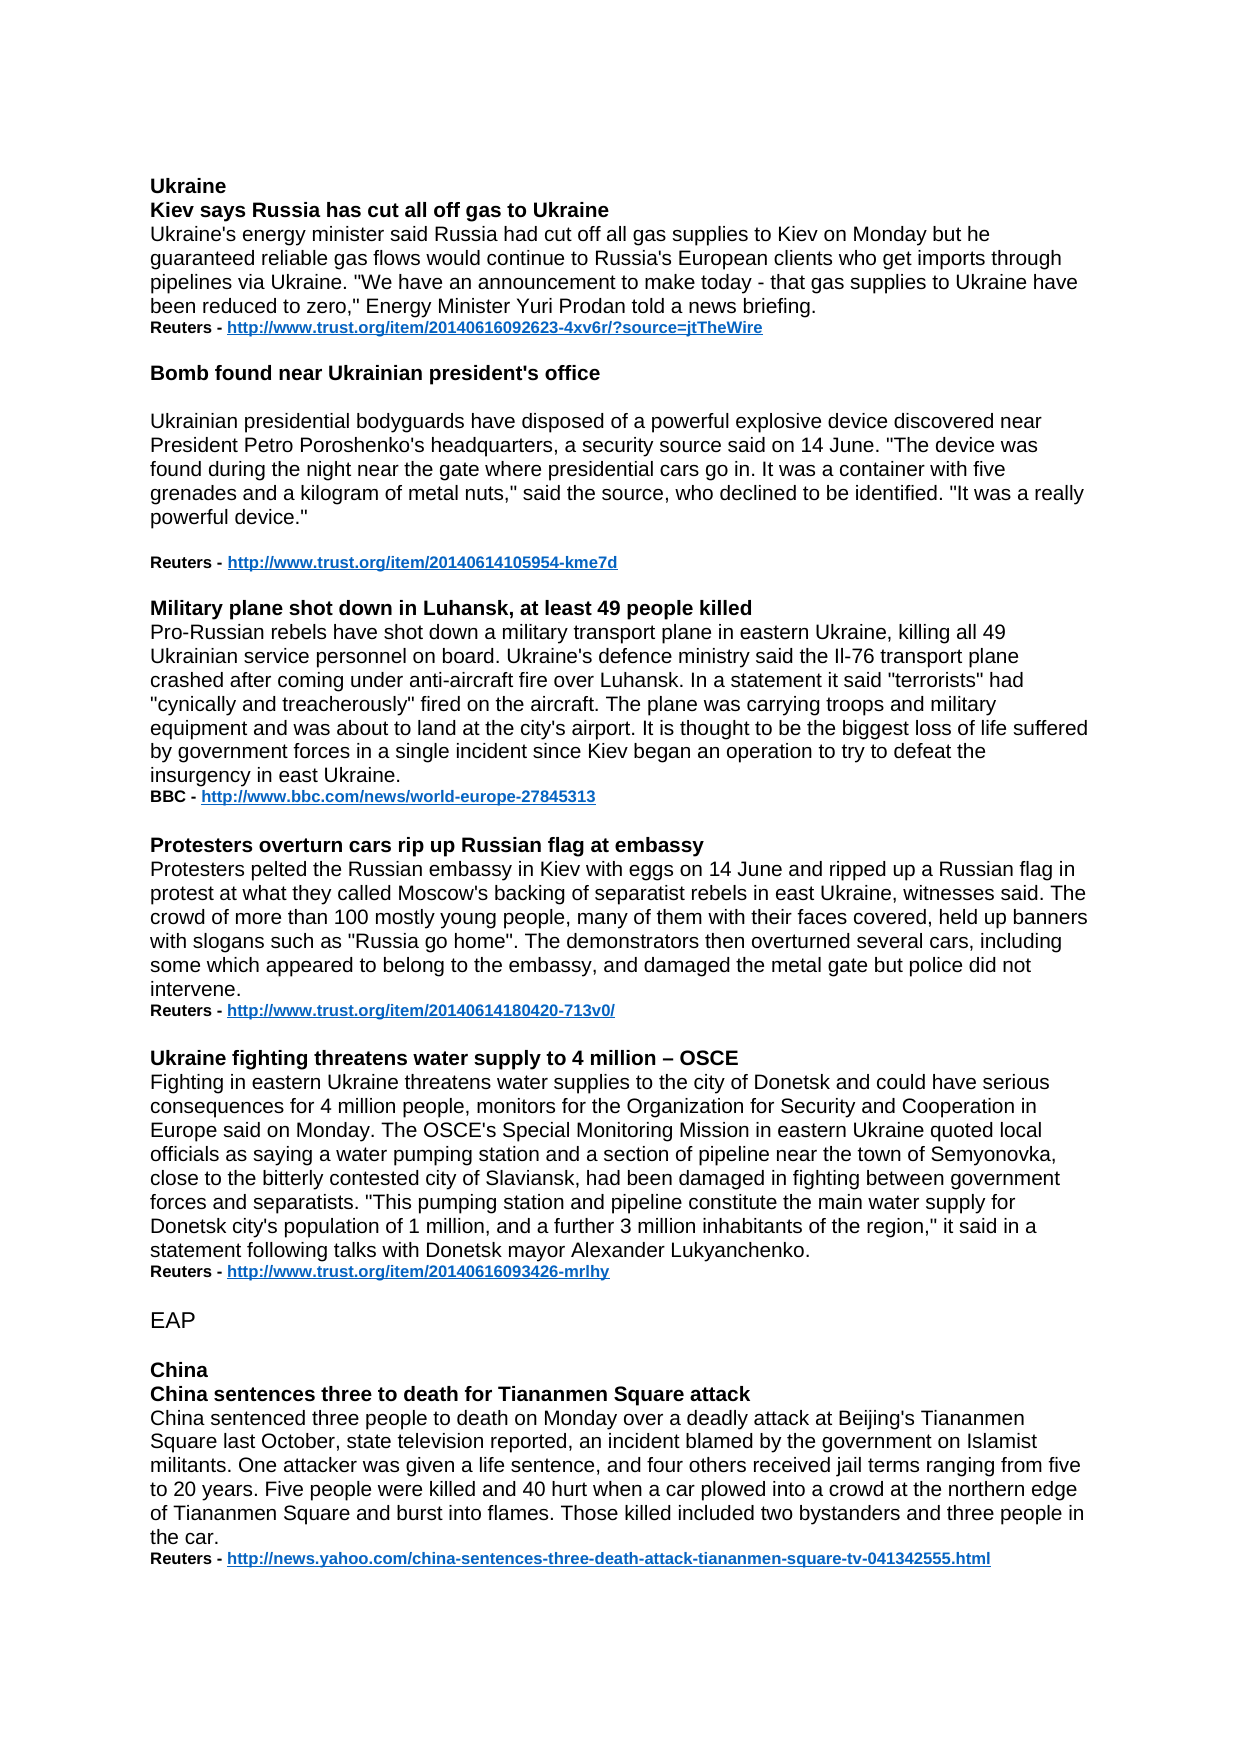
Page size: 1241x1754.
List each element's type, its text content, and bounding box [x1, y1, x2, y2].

text Bomb found near Ukrainian president's office [150, 361, 1090, 385]
text Ukrainian presidential bodyguards have disposed of a powerful explosive device discovered near President Petro Poroshenko's headquarters, a security source said on 14 June. "The device was found during the night near the gate where presidential cars go in. It was a container with five grenades and a kilogram of metal nuts," said the source, who declined to be identified. "It was a really powerful device." [150, 409, 1090, 528]
text Fighting in eastern Ukraine threatens water supplies to the city of Donetsk and could have serious consequences for 4 million people, monitors for the Organization for Security and Cooperation in Europe said on Monday. The OSCE's Special Monitoring Mission in eastern Ukraine quoted local officials as saying a water pumping station and a section of pipeline near the town of Semyonovka, close to the bitterly contested city of Slaviansk, had been damaged in fighting between government forces and separatists. "This pumping station and pipeline constitute the main water supply for Donetsk city's population of 1 million, and a further 3 million inhabitants of the region," it said in a statement following talks with Donetsk mayor Alexander Lukyanchenko. [150, 1070, 1090, 1262]
text Pro-Russian rebels have shot down a military transport plane in eastern Ukraine, killing all 49 Ukrainian service personnel on board. Ukraine's defence ministry said the Il-76 transport plane crashed after coming under anti-aircraft fire over Luhansk. In a statement it said "terrorists" had "cynically and treacherously" fired on the aircraft. The plane was carrying troops and military equipment and was about to land at the city's airport. It is thought to be the biggest loss of life suffered by government forces in a single incident since Kiev began an operation to try to defeat the insurgency in east Ukraine. [150, 619, 1090, 787]
text BBC - http://www.bbc.com/news/world-europe-27845313 [150, 787, 1090, 806]
text Protesters pelted the Russian embassy in Kiev with eggs on 14 June and ripped up a Russian flag in protest at what they called Moscow's backing of separatist rebels in east Ukraine, witnesses said. The crowd of more than 100 mostly young people, many of them with their faces covered, held up banners with slogans such as "Russia go home". The demonstrators then overturned several cars, including some which appeared to belong to the embassy, and damaged the metal gate but police did not intervene. [150, 857, 1090, 1001]
text Military plane shot down in Luhansk, at least 49 people killed [150, 596, 1090, 619]
text China [150, 1357, 1090, 1381]
text Ukraine fighting threatens water supply to 4 million – OSCE [150, 1046, 1090, 1070]
text EAP [150, 1307, 1090, 1333]
text Reuters - http://news.yahoo.com/china-sentences-three-death-attack-tiananmen-square-tv-041342555.html [150, 1549, 1090, 1568]
text Reuters - http://www.trust.org/item/20140614180420-713v0/ [150, 1001, 1090, 1020]
text Kiev says Russia has cut all off gas to Ukraine [150, 198, 1090, 222]
text China sentences three to death for Tiananmen Square attack [150, 1381, 1090, 1405]
text Reuters - http://www.trust.org/item/20140616093426-mrlhy [150, 1262, 1090, 1281]
text Reuters - http://www.trust.org/item/20140616092623-4xv6r/?source=jtTheWire [150, 318, 1090, 337]
text China sentenced three people to death on Monday over a deadly attack at Beijing's Tiananmen Square last October, state television reported, an incident blamed by the government on Islamist militants. One attacker was given a life sentence, and four others received jail terms ranging from five to 20 years. Five people were killed and 40 hurt when a car plowed into a crowd at the northern edge of Tiananmen Square and burst into flames. Those killed included two bystanders and three people in the car. [150, 1405, 1090, 1549]
text Protesters overturn cars rip up Russian flag at embassy [150, 833, 1090, 857]
text Ukraine's energy minister said Russia had cut off all gas supplies to Kiev on Monday but he guaranteed reliable gas flows would continue to Russia's European clients who get imports through pipelines via Ukraine. "We have an announcement to make today - that gas supplies to Ukraine have been reduced to zero," Energy Minister Yuri Prodan told a news briefing. [150, 222, 1090, 318]
text Reuters - http://www.trust.org/item/20140614105954-kme7d [150, 552, 1090, 572]
text Ukraine [150, 174, 1090, 198]
